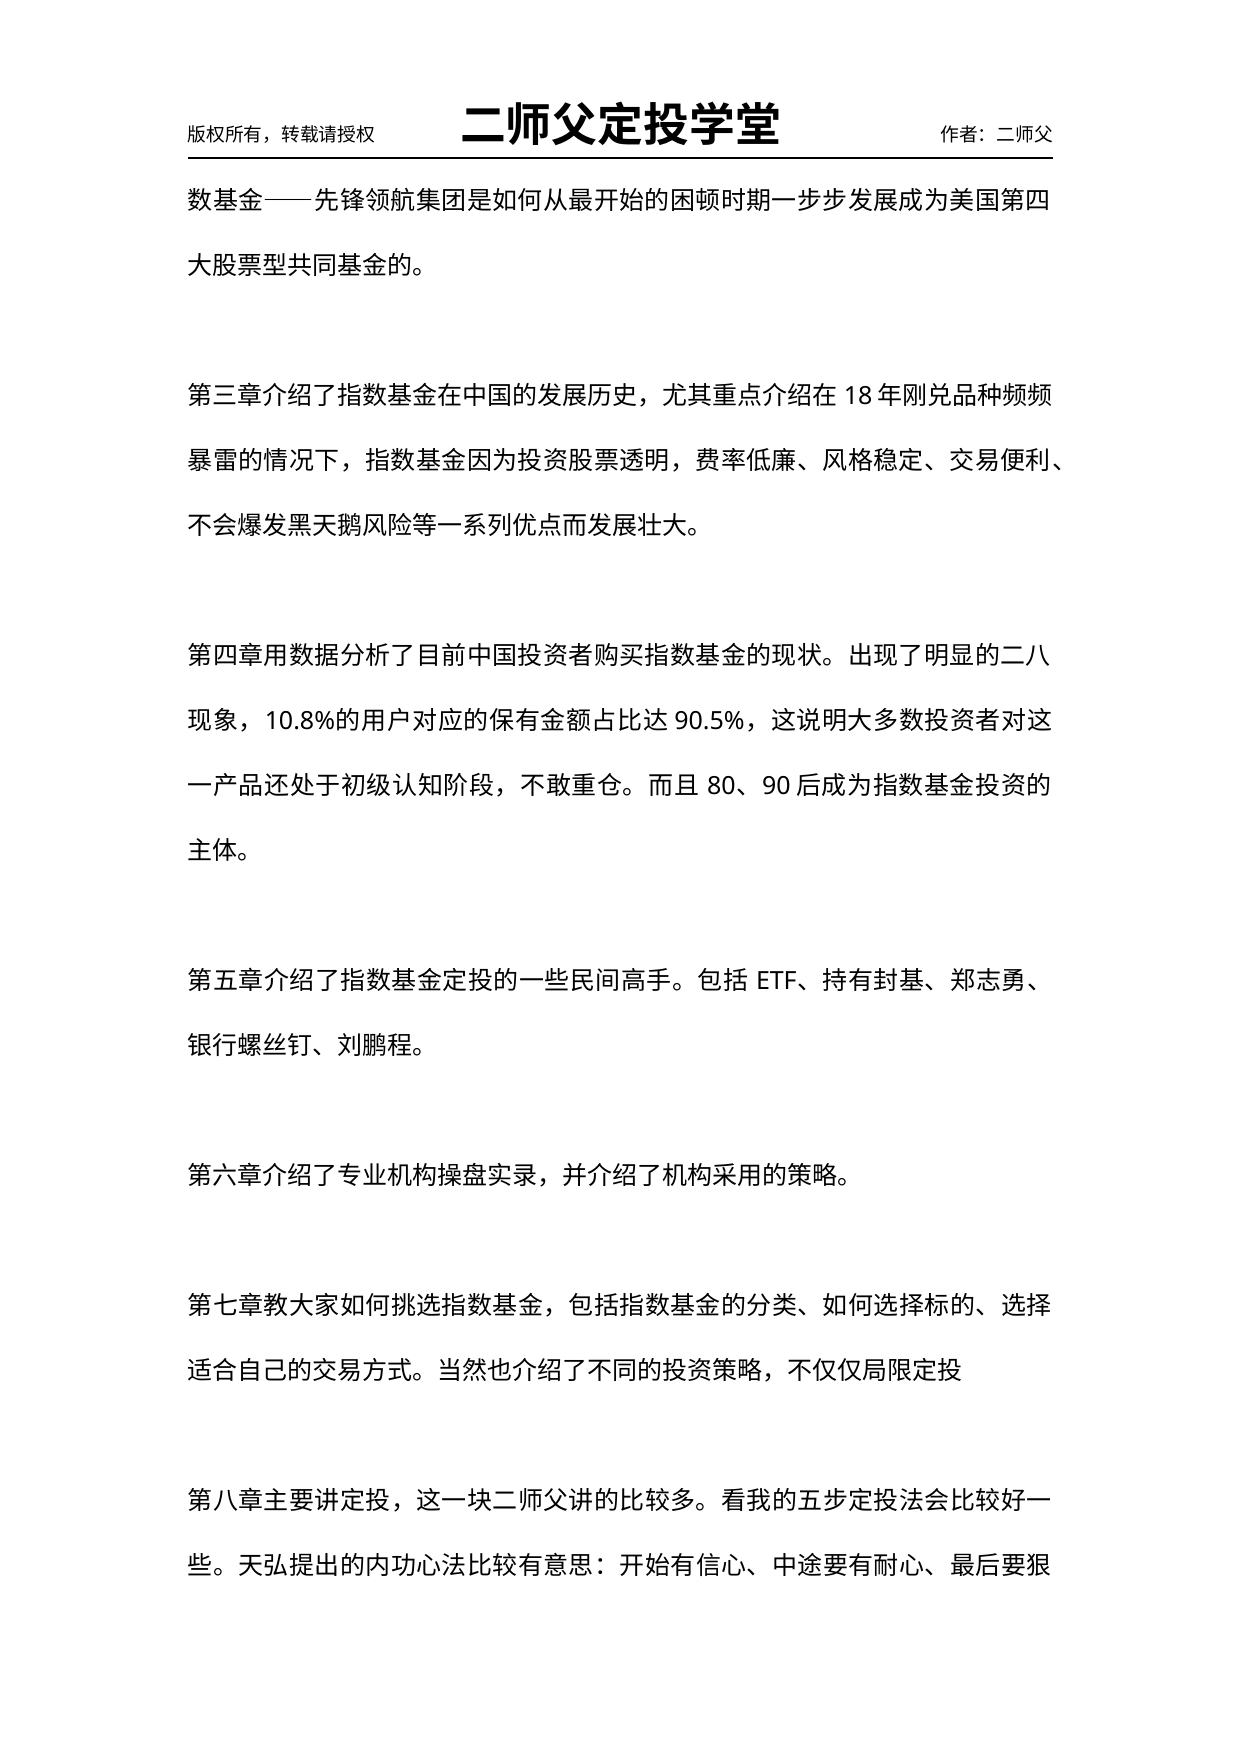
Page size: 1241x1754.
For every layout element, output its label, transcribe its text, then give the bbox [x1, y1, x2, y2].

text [187, 166, 1053, 296]
text 第四章用数据分析了目前中国投资者购买指数基金的现状。出现了明显的二八现象，10.8%的用户对应的保有金额占比达90.5%，这说明大多数投资者对这一产品还处于初级认知阶段，不敢重仓。而且80、90后成为指数基金投资的主体。 [187, 621, 1053, 881]
text 第七章教大家如何挑选指数基金，包括指数基金的分类、如何选择标的、选择适合自己的交易方式。当然也介绍了不同的投资策略，不仅仅局限定投 [187, 1271, 1053, 1401]
text 第六章介绍了专业机构操盘实录，并介绍了机构采用的策略。 [187, 1141, 1053, 1206]
text 第五章介绍了指数基金定投的一些民间高手。包括ETF、持有封基、郑志勇、银行螺丝钉、刘鹏程。 [187, 946, 1053, 1076]
text 第三章介绍了指数基金在中国的发展历史，尤其重点介绍在18年刚兑品种频频暴雷的情况下，指数基金因为投资股票透明，费率低廉、风格稳定、交易便利、不会爆发黑天鹅风险等一系列优点而发展壮大。 [187, 361, 1053, 556]
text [187, 1466, 1053, 1596]
